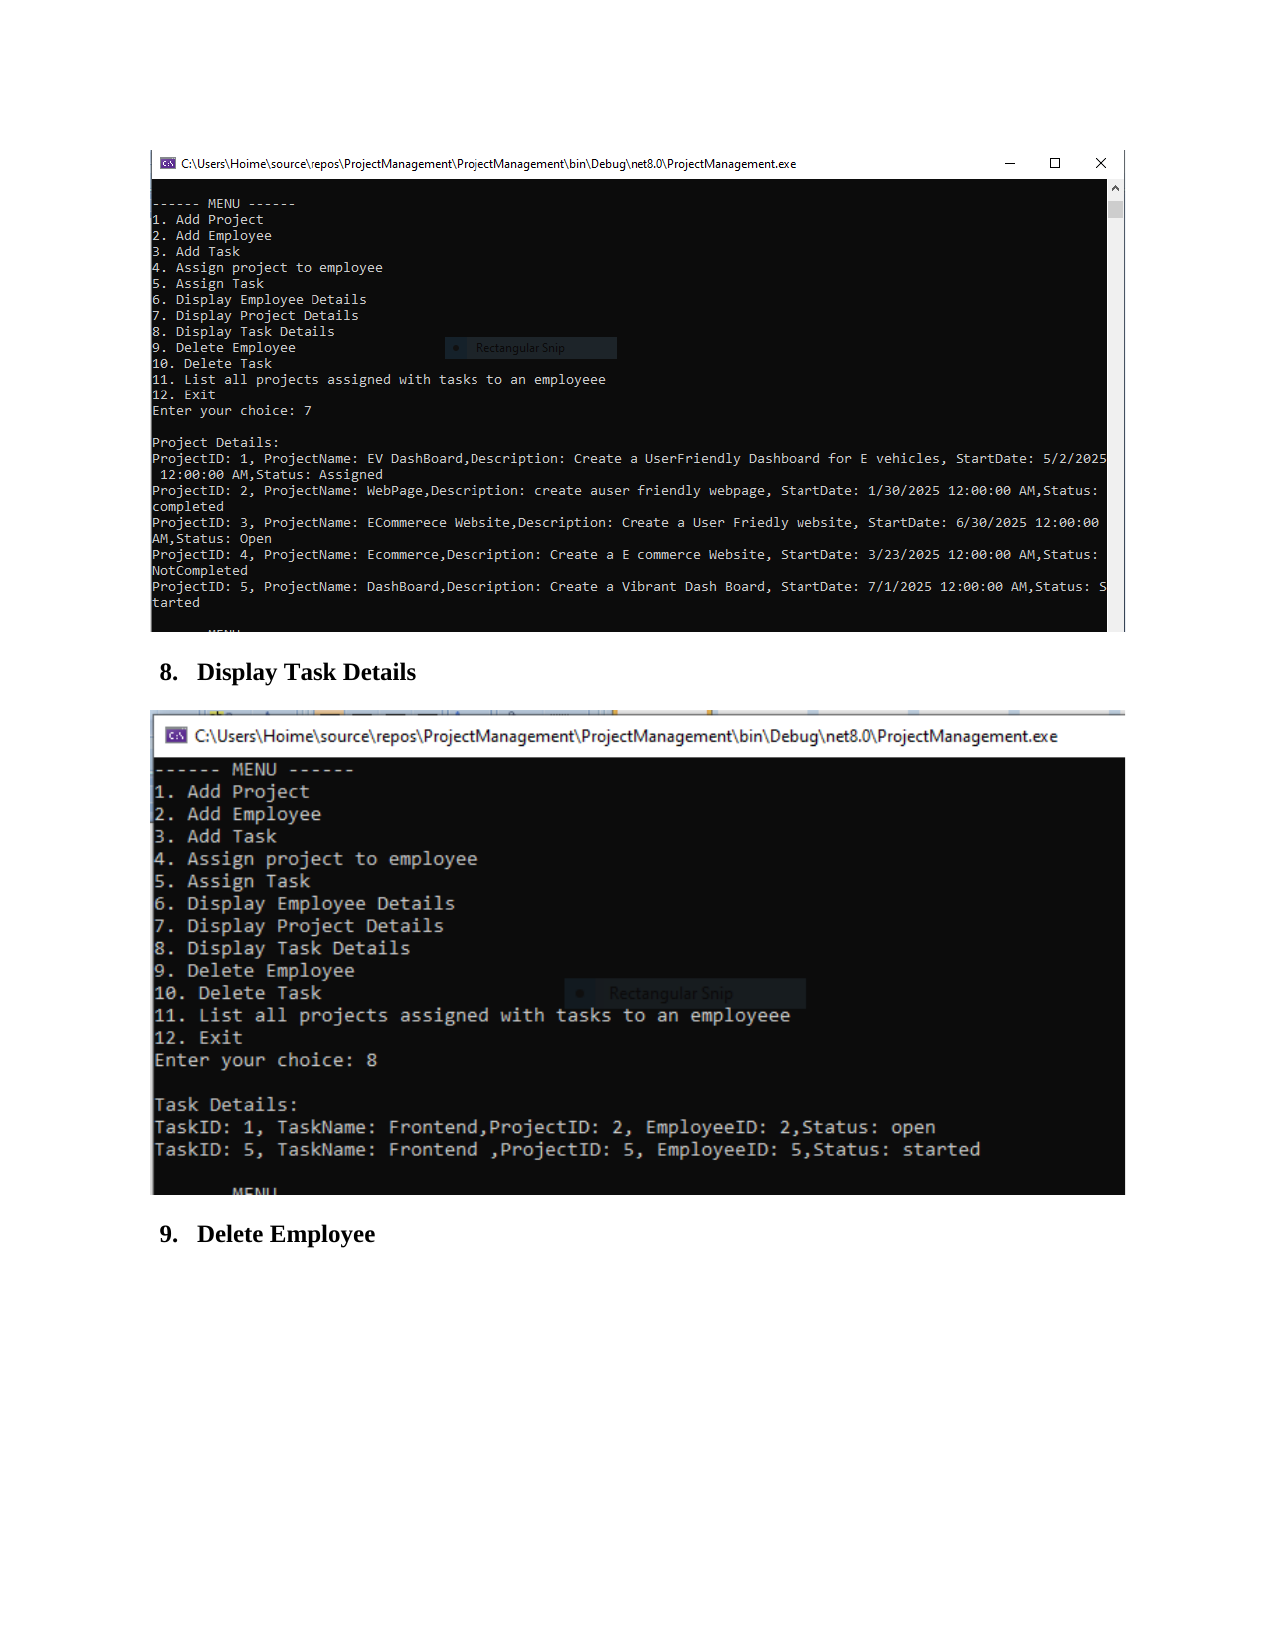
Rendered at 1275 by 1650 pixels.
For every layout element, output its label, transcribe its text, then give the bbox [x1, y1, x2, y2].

picture [150, 710, 1125, 1195]
list Display Task Details [159, 657, 1125, 685]
list Delete Employee [159, 1219, 1125, 1248]
picture [150, 150, 1125, 632]
